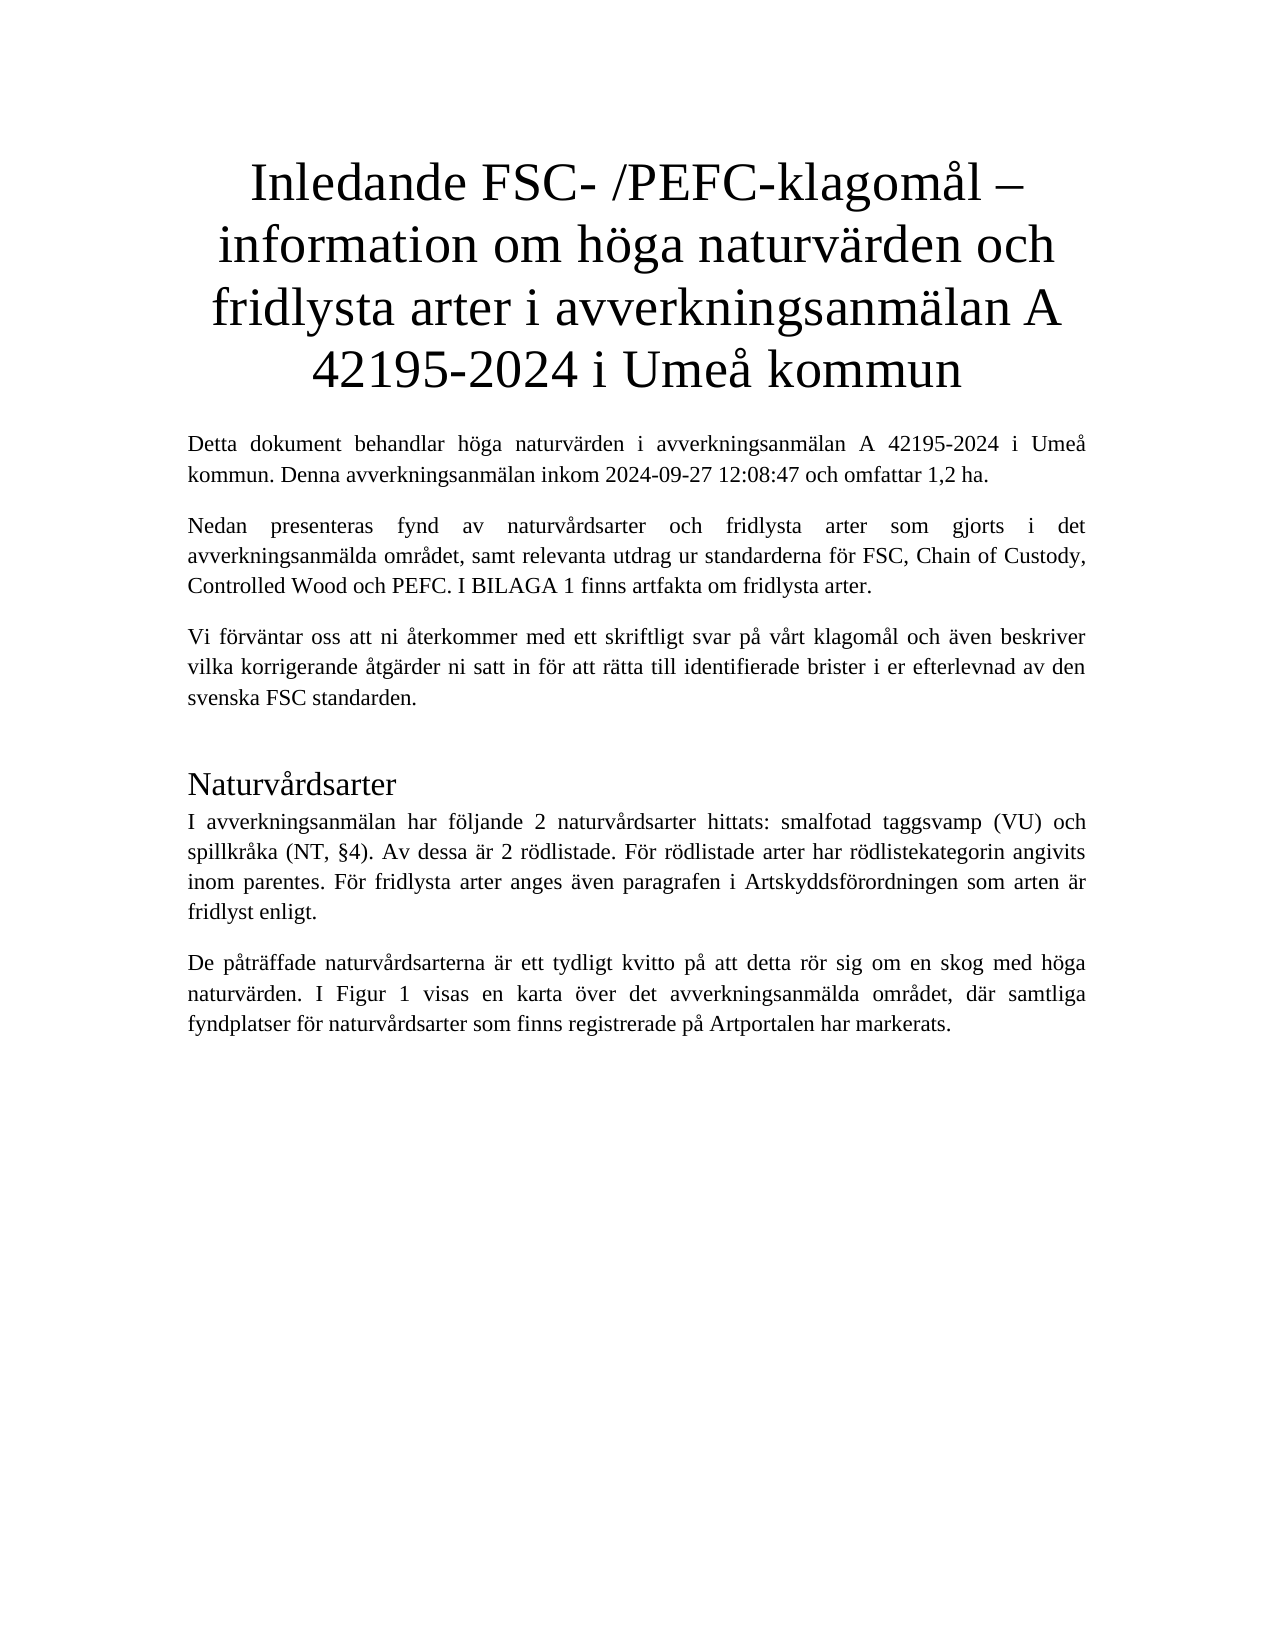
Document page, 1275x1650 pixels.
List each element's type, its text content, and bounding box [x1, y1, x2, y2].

text Vi förväntar oss att ni återkommer med ett skriftligt svar på vårt klagomål och även beskriver vilka korrigerande åtgärder ni satt in för att rätta till identifierade brister i er efterlevnad av den svenska FSC standarden. [187, 623, 1087, 710]
title Inledande FSC- /PEFC-klagomål – information om höga naturvärden och fridlysta arter i avverkningsanmälan A 42195-2024 i Umeå kommun [187, 150, 1087, 399]
text Nedan presenteras fynd av naturvårdsarter och fridlysta arter som gjorts i det avverkningsanmälda området, samt relevanta utdrag ur standarderna för FSC, Chain of Custody, Controlled Wood och PEFC. I BILAGA 1 finns artfakta om fridlysta arter. [187, 512, 1087, 598]
subtitle Naturvårdsarter [187, 764, 1087, 802]
text I avverkningsanmälan har följande 2 naturvårdsarter hittats: smalfotad taggsvamp (VU) och spillkråka (NT, §4). Av dessa är 2 rödlistade. För rödlistade arter har rödlistekategorin angivits inom parentes. För fridlysta arter anges även paragrafen i Artskyddsförordningen som arten är fridlyst enligt. [187, 808, 1087, 925]
text Detta dokument behandlar höga naturvärden i avverkningsanmälan A 42195-2024 i Umeå kommun. Denna avverkningsanmälan inkom 2024-09-27 12:08:47 och omfattar 1,2 ha. [187, 430, 1087, 487]
text De påträffade naturvårdsarterna är ett tydligt kvitto på att detta rör sig om en skog med höga naturvärden. I Figur 1 visas en karta över det avverkningsanmälda området, där samtliga fyndplatser för naturvårdsarter som finns registrerade på Artportalen har markerats. [187, 949, 1087, 1036]
